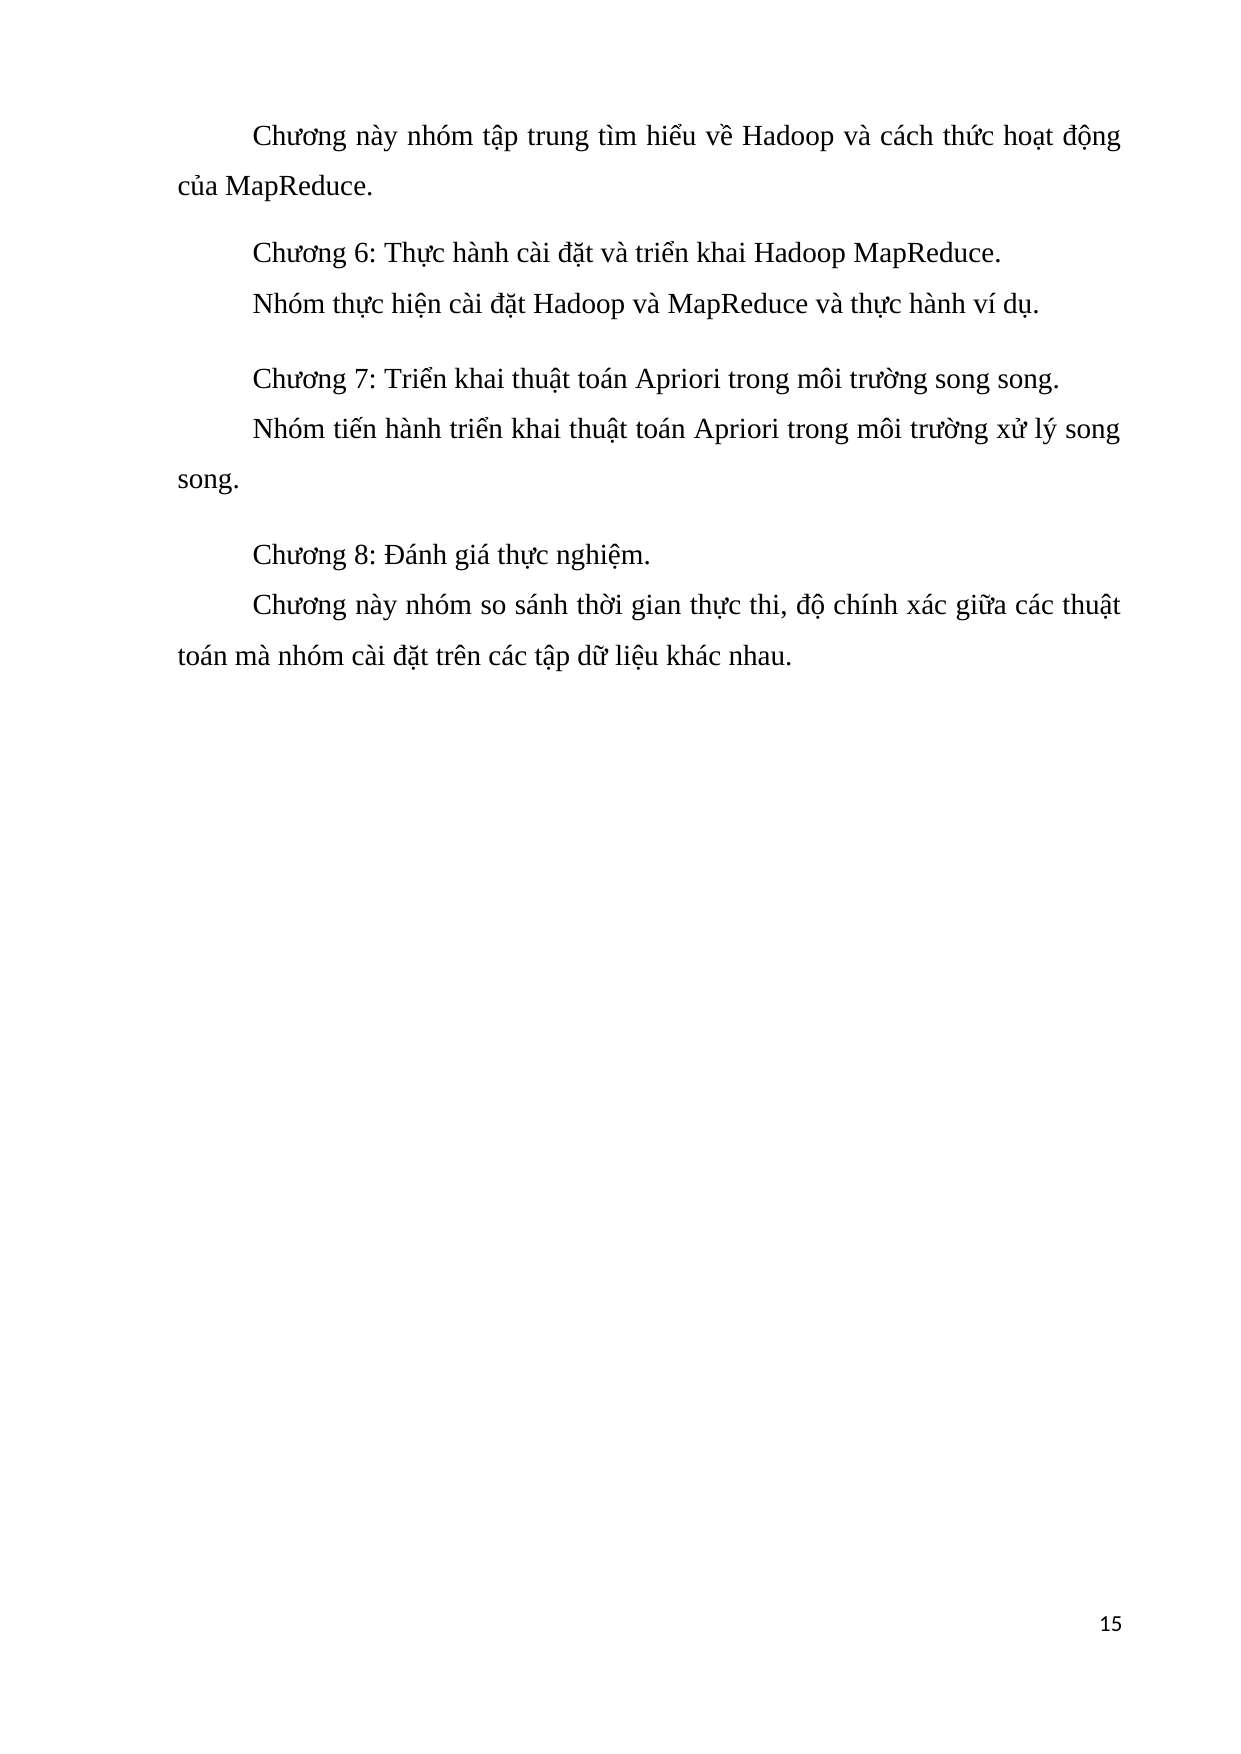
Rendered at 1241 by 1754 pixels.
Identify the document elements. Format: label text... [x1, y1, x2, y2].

text Nhóm tiến hành triển khai thuật toán Apriori trong môi trường xử lý song song. [177, 411, 1122, 495]
text Chương 7: Triển khai thuật toán Apriori trong môi trường song song. [177, 361, 1122, 394]
text Nhóm thực hiện cài đặt Hadoop và MapReduce và thực hành ví dụ. [177, 286, 1122, 319]
text Chương này nhóm tập trung tìm hiểu về Hadoop và cách thức hoạt động của MapReduce. [177, 118, 1122, 202]
text Chương 6: Thực hành cài đặt và triển khai Hadoop MapReduce. [177, 235, 1122, 269]
text Chương này nhóm so sánh thời gian thực thi, độ chính xác giữa các thuật toán mà nhóm cài đặt trên các tập dữ liệu khác nhau. [177, 587, 1122, 671]
text Chương 8: Đánh giá thực nghiệm. [177, 537, 1122, 571]
